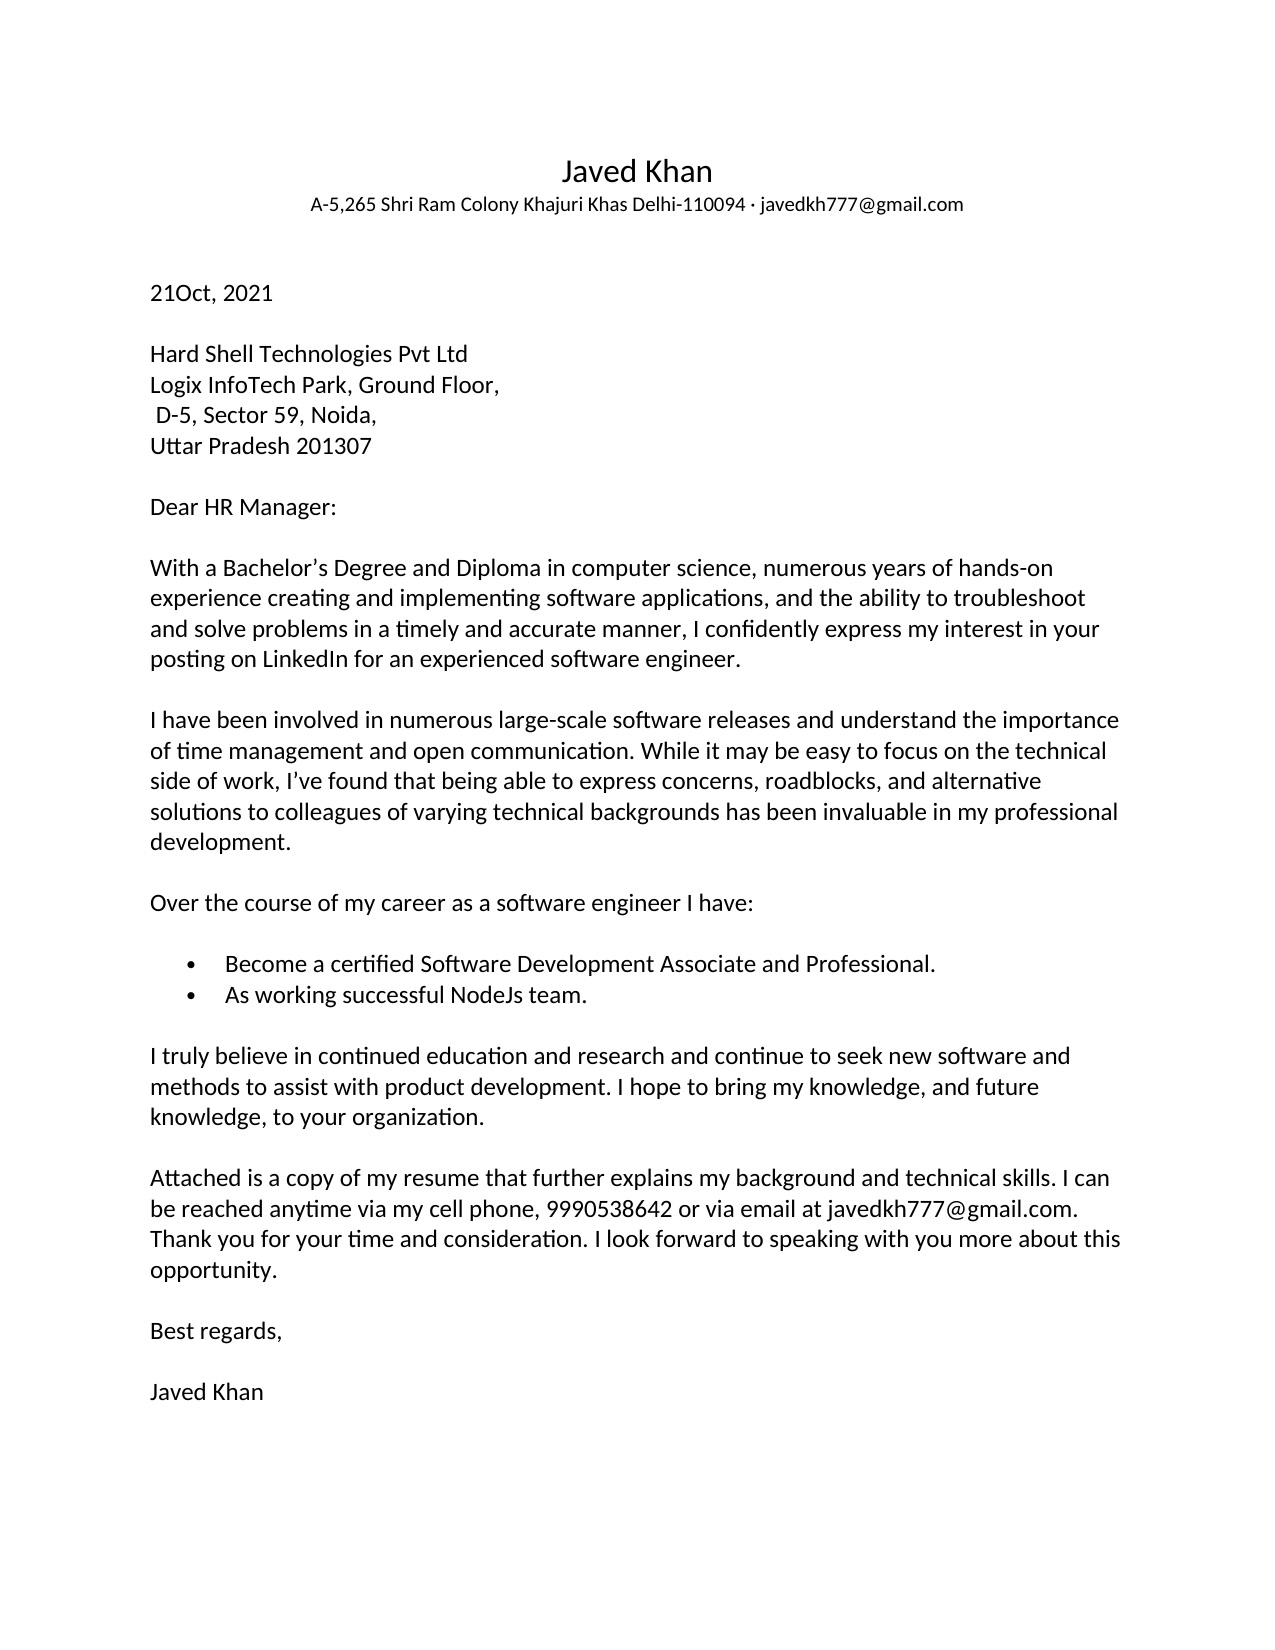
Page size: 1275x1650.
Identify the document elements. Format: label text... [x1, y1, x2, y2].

text A-5,265 Shri Ram Colony Khajuri Khas Delhi-110094 · javedkh777@gmail.com [150, 191, 1125, 216]
list Become a certified Software Development Associate and Professional. [187, 949, 1125, 979]
text Over the course of my career as a software engineer I have: [150, 888, 1125, 918]
list As working successful NodeJs team. [187, 979, 1125, 1010]
text D-5, Sector 59, Noida, [150, 399, 1125, 430]
text With a Bachelor’s Degree and Diploma in computer science, numerous years of hands-on experience creating and implementing software applications, and the ability to troubleshoot and solve problems in a timely and accurate manner, I confidently express my interest in your posting on LinkedIn for an experienced software engineer. [150, 552, 1125, 674]
text I have been involved in numerous large-scale software releases and understand the importance of time management and open communication. While it may be easy to focus on the technical side of work, I’ve found that being able to express concerns, roadblocks, and alternative solutions to colleagues of varying technical backgrounds has been invaluable in my professional development. [150, 704, 1125, 857]
text I truly believe in continued education and research and continue to seek new software and methods to assist with product development. I hope to bring my knowledge, and future knowledge, to your organization. [150, 1040, 1125, 1132]
text Logix InfoTech Park, Ground Floor, [150, 369, 1125, 399]
text Javed Khan [150, 1376, 1125, 1406]
text Javed Khan [150, 150, 1125, 191]
text Hard Shell Technologies Pvt Ltd [150, 338, 1125, 369]
text Attached is a copy of my resume that further explains my background and technical skills. I can be reached anytime via my cell phone, 9990538642 or via email at javedkh777@gmail.com. Thank you for your time and consideration. I look forward to speaking with you more about this opportunity. [150, 1162, 1125, 1284]
text Dear HR Manager: [150, 491, 1125, 521]
text Best regards, [150, 1315, 1125, 1345]
text Uttar Pradesh 201307 [150, 430, 1125, 460]
text 21Oct, 2021 [150, 277, 1125, 308]
